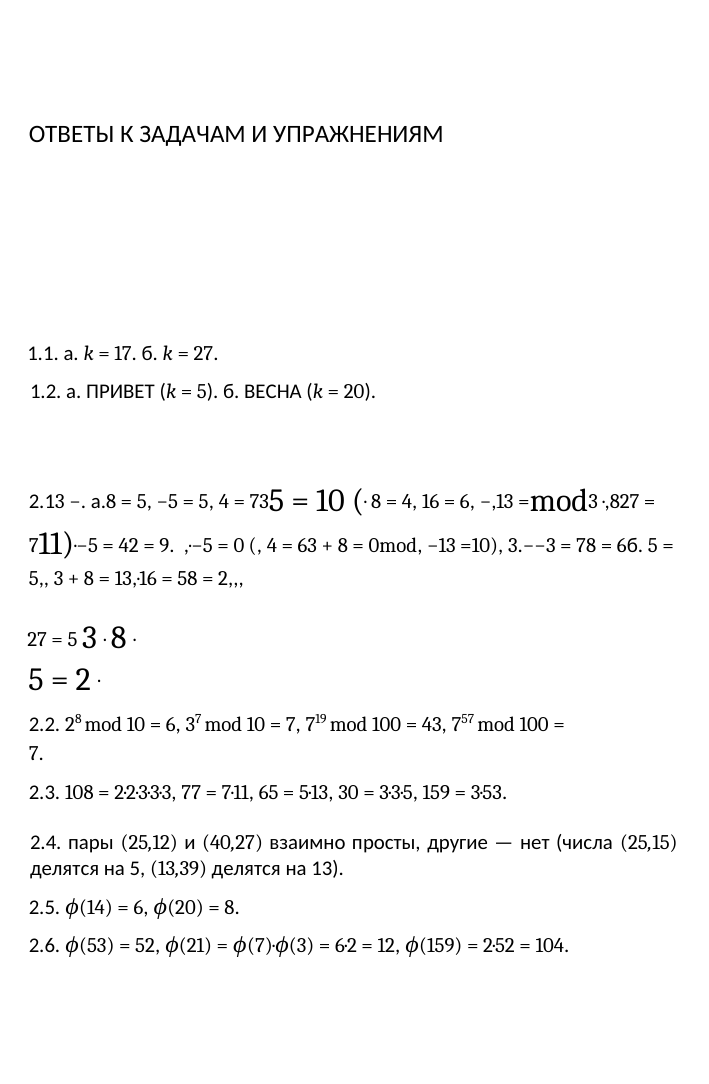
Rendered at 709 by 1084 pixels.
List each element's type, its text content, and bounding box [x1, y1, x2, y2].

text 2.3. 108 = 2·2·3·3·3, 77 = 7·11, 65 = 5·13, 30 = 3·3·5, 159 = 3·53. [28, 779, 678, 804]
subtitle ОТВЕТЫ К ЗАДАЧАМ И УПРАЖНЕНИЯМ [28, 118, 678, 149]
text 2.5. ϕ(14) = 6, ϕ(20) = 8. [28, 894, 678, 919]
text 2.13 −. а.8 = 5, −5 = 5, 4 = 735 = 10 (· 8 = 4, 16 = 6, −,13 =mod3 ·,827 = 711)·−5 = 42 = 9. ,·−5 = 0 (, 4 = 63 + 8 = 0mod, −13 =10), 3.−−3 = 78 = 6б. 5 = 5,, 3 + 8 = 13,·16 = 58 = 2,,, [28, 480, 678, 590]
text 1.1. а. k = 17. б. k = 27. [27, 340, 678, 366]
text 1.2. а. ПРИВЕТ (k = 5). б. ВЕСНА (k = 20). [30, 378, 678, 404]
text 2.4. пары (25,12) и (40,27) взаимно просты, другие — нет (числа (25,15) делятся на 5, (13,39) делятся на 13). [30, 829, 678, 881]
text 27 = 5 3 · 8 · 5 = 2 · [27, 617, 138, 698]
text 7. [28, 740, 678, 766]
text 2.2. 28 mod 10 = 6, 37 mod 10 = 7, 719 mod 100 = 43, 757 mod 100 = [28, 711, 678, 736]
text 2.6. ϕ(53) = 52, ϕ(21) = ϕ(7)·ϕ(3) = 6·2 = 12, ϕ(159) = 2·52 = 104. [28, 933, 678, 958]
